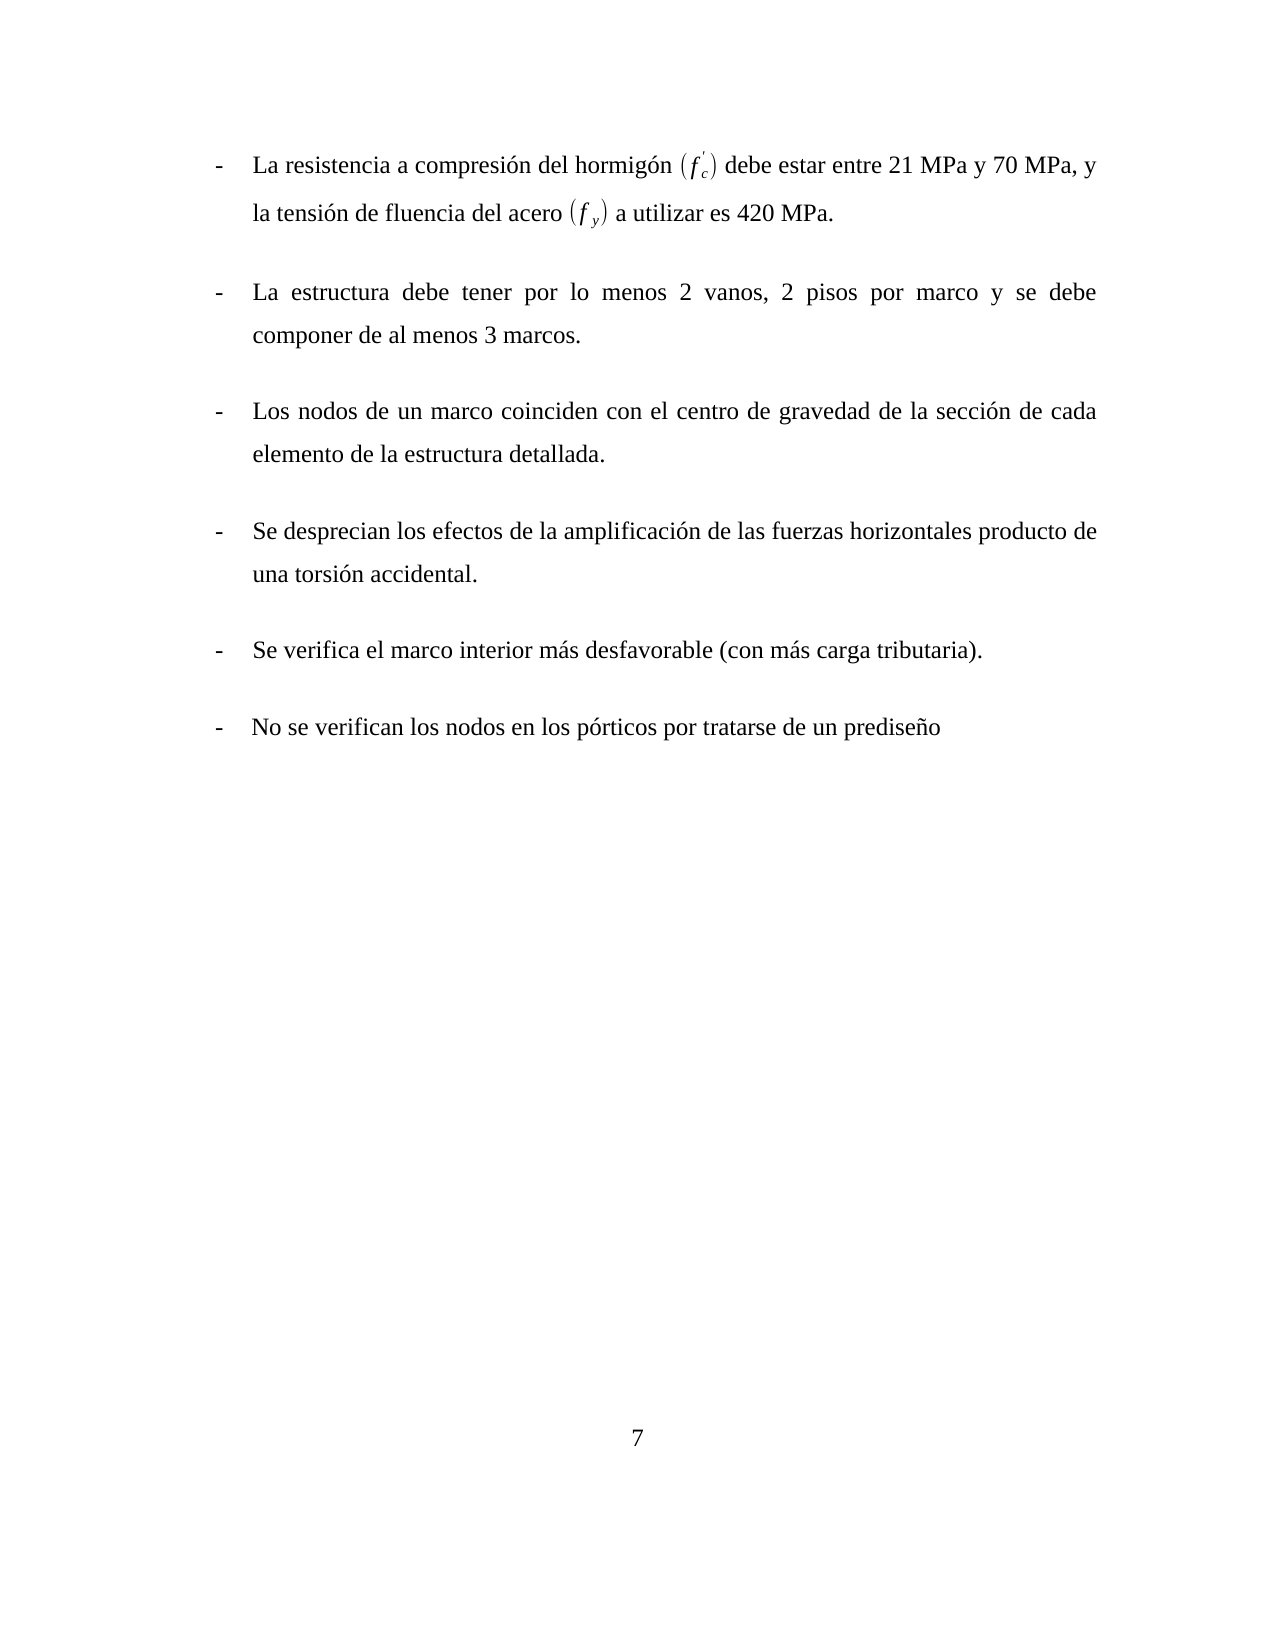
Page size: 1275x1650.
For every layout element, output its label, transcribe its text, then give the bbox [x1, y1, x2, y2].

list Se desprecian los efectos de la amplificación de las fuerzas horizontales producto de una torsión accidental. [215, 516, 1098, 588]
list Se verifica el marco interior más desfavorable (con más carga tributaria). [215, 635, 1098, 664]
text - No se verifican los nodos en los pórticos por tratarse de un prediseño [215, 712, 1098, 741]
list La resistencia a compresión del hormigón debe estar entre 21 MPa y 70 MPa, y la tensión de fluencia del acero a utilizar es 420 MPa. [215, 148, 1098, 229]
list Los nodos de un marco coinciden con el centro de gravedad de la sección de cada elemento de la estructura detallada. [215, 396, 1098, 468]
list La estructura debe tener por lo menos 2 vanos, 2 pisos por marco y se debe componer de al menos 3 marcos. [215, 277, 1098, 348]
